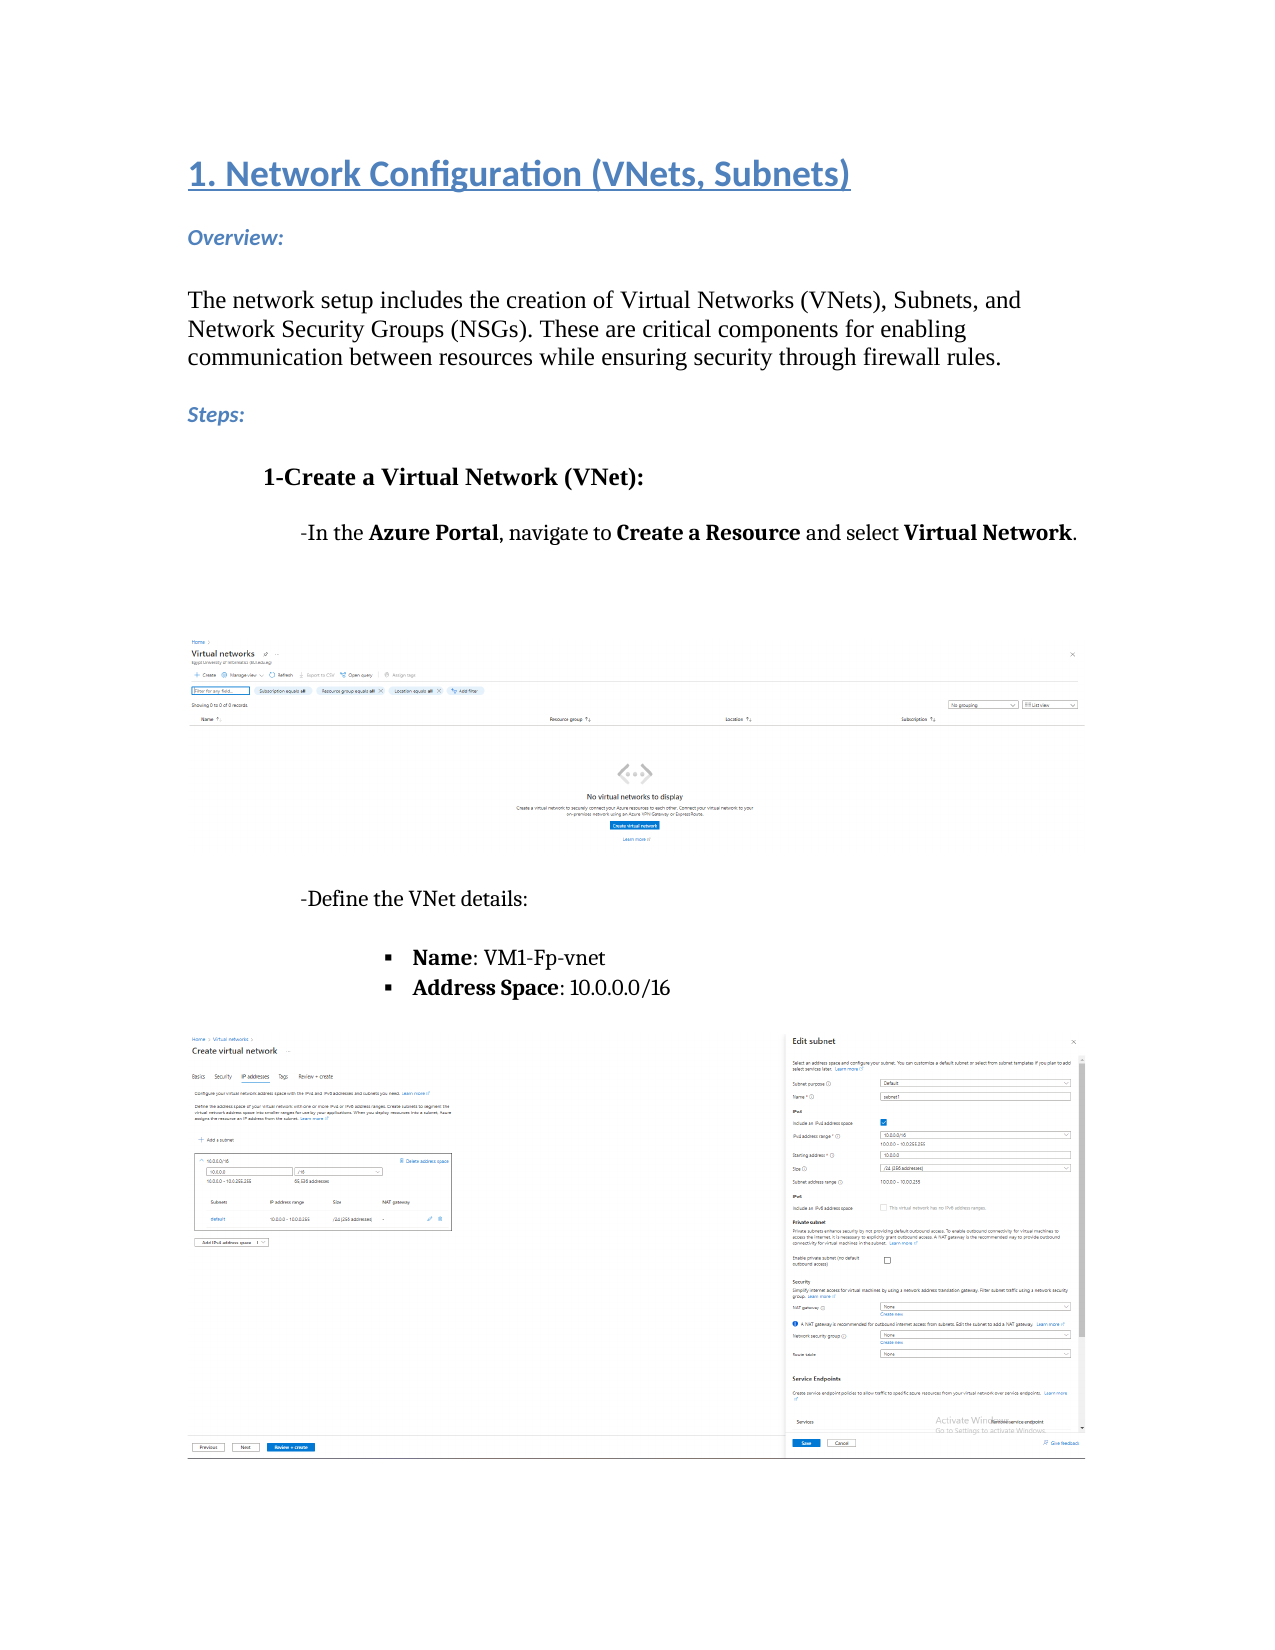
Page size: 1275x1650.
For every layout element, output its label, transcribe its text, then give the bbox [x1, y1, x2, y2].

list -Define the VNet details: [300, 885, 1087, 912]
text 1-Create a Virtual Network (VNet): [187, 462, 1087, 490]
subtitle Steps: [187, 400, 1087, 428]
subtitle 1. Network Configuration (VNets, Subnets) [187, 150, 1087, 196]
picture [187, 638, 1085, 853]
subtitle Overview: [187, 223, 1087, 252]
text The network setup includes the creation of Virtual Networks (VNets), Subnets, and Network Security Groups (NSGs). These are critical components for enabling communication between resources while ensuring security through firewall rules. [187, 285, 1087, 371]
list Name: VM1-Fp-vnet [383, 945, 1087, 971]
list Address Space: 10.0.0.0/16 [383, 975, 1087, 1001]
picture [187, 1034, 1086, 1459]
list -In the Azure Portal, navigate to Create a Resource and select Virtual Network. [300, 519, 1087, 546]
